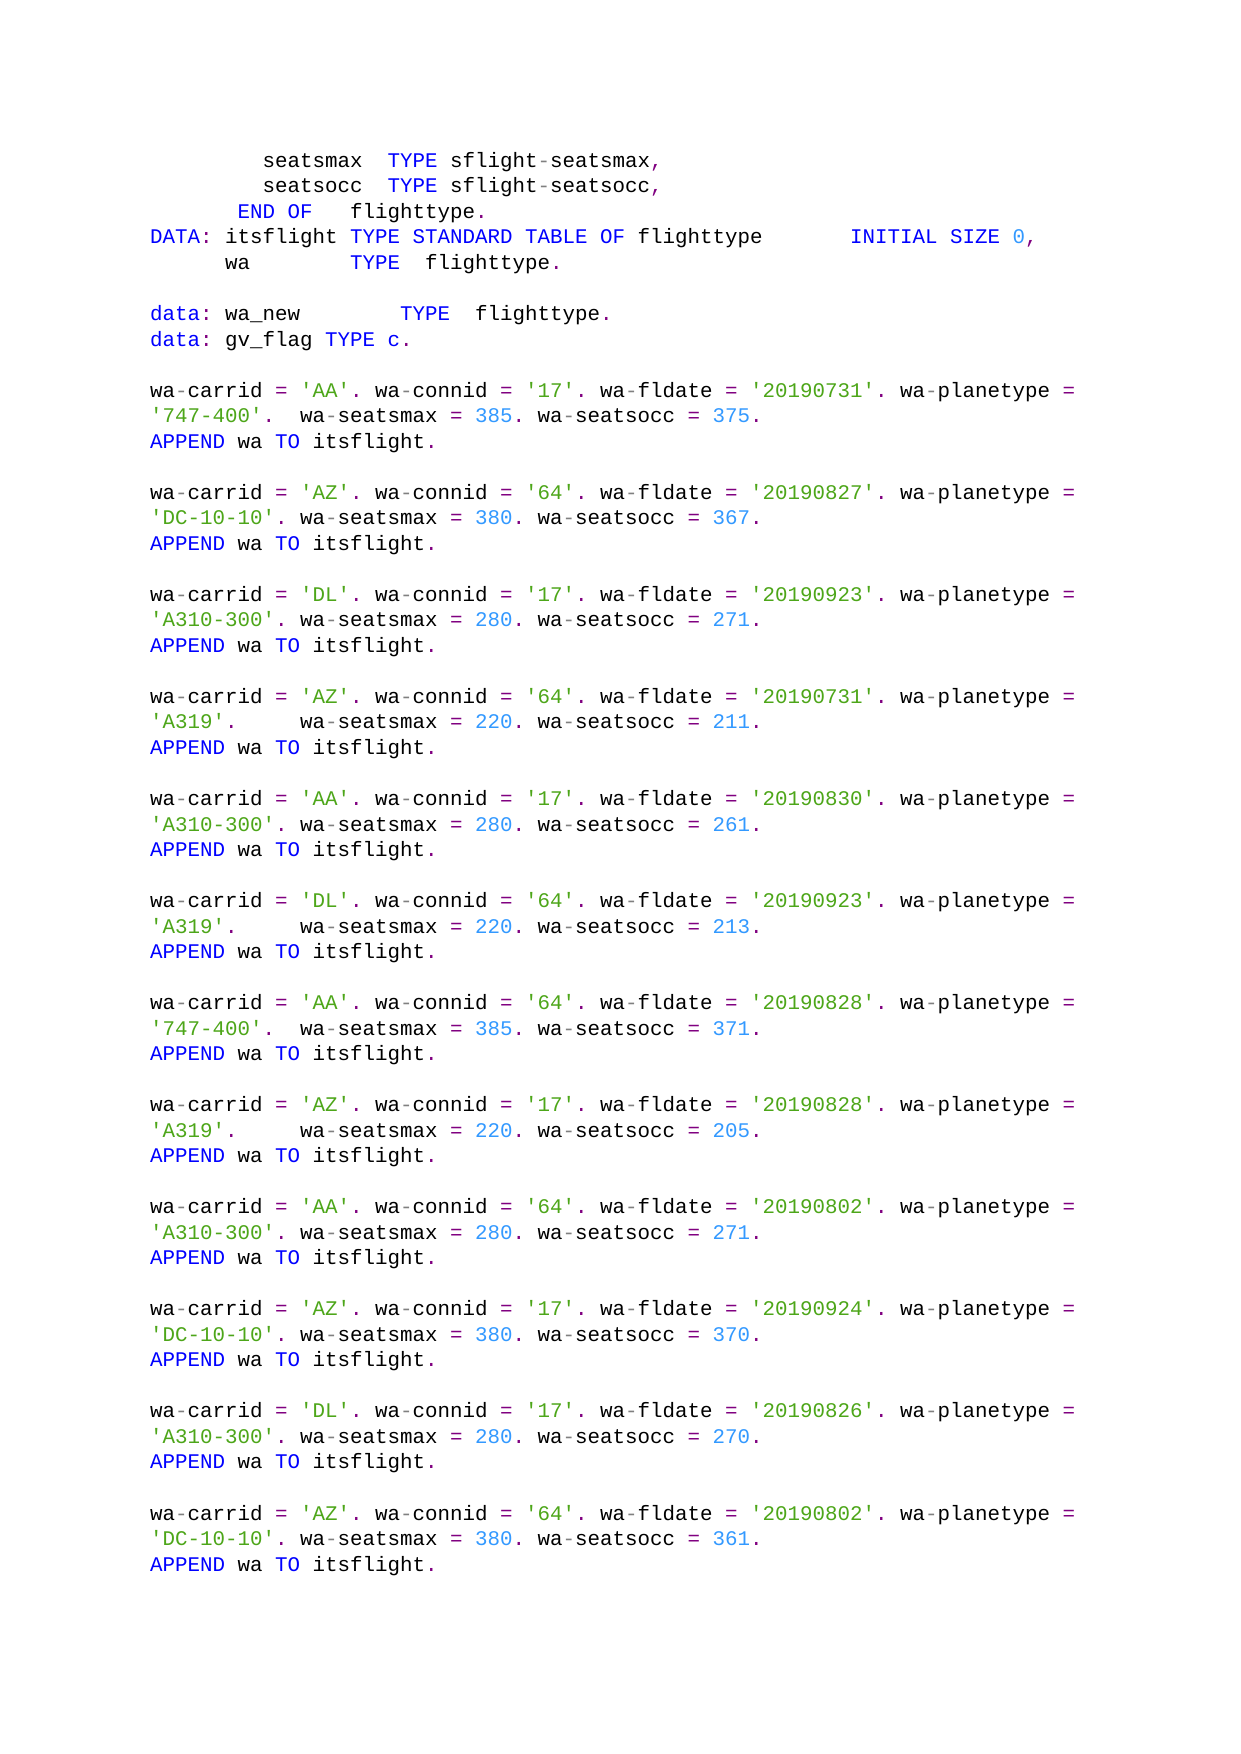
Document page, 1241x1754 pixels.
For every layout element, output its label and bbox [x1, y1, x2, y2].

text [150, 150, 1090, 1603]
